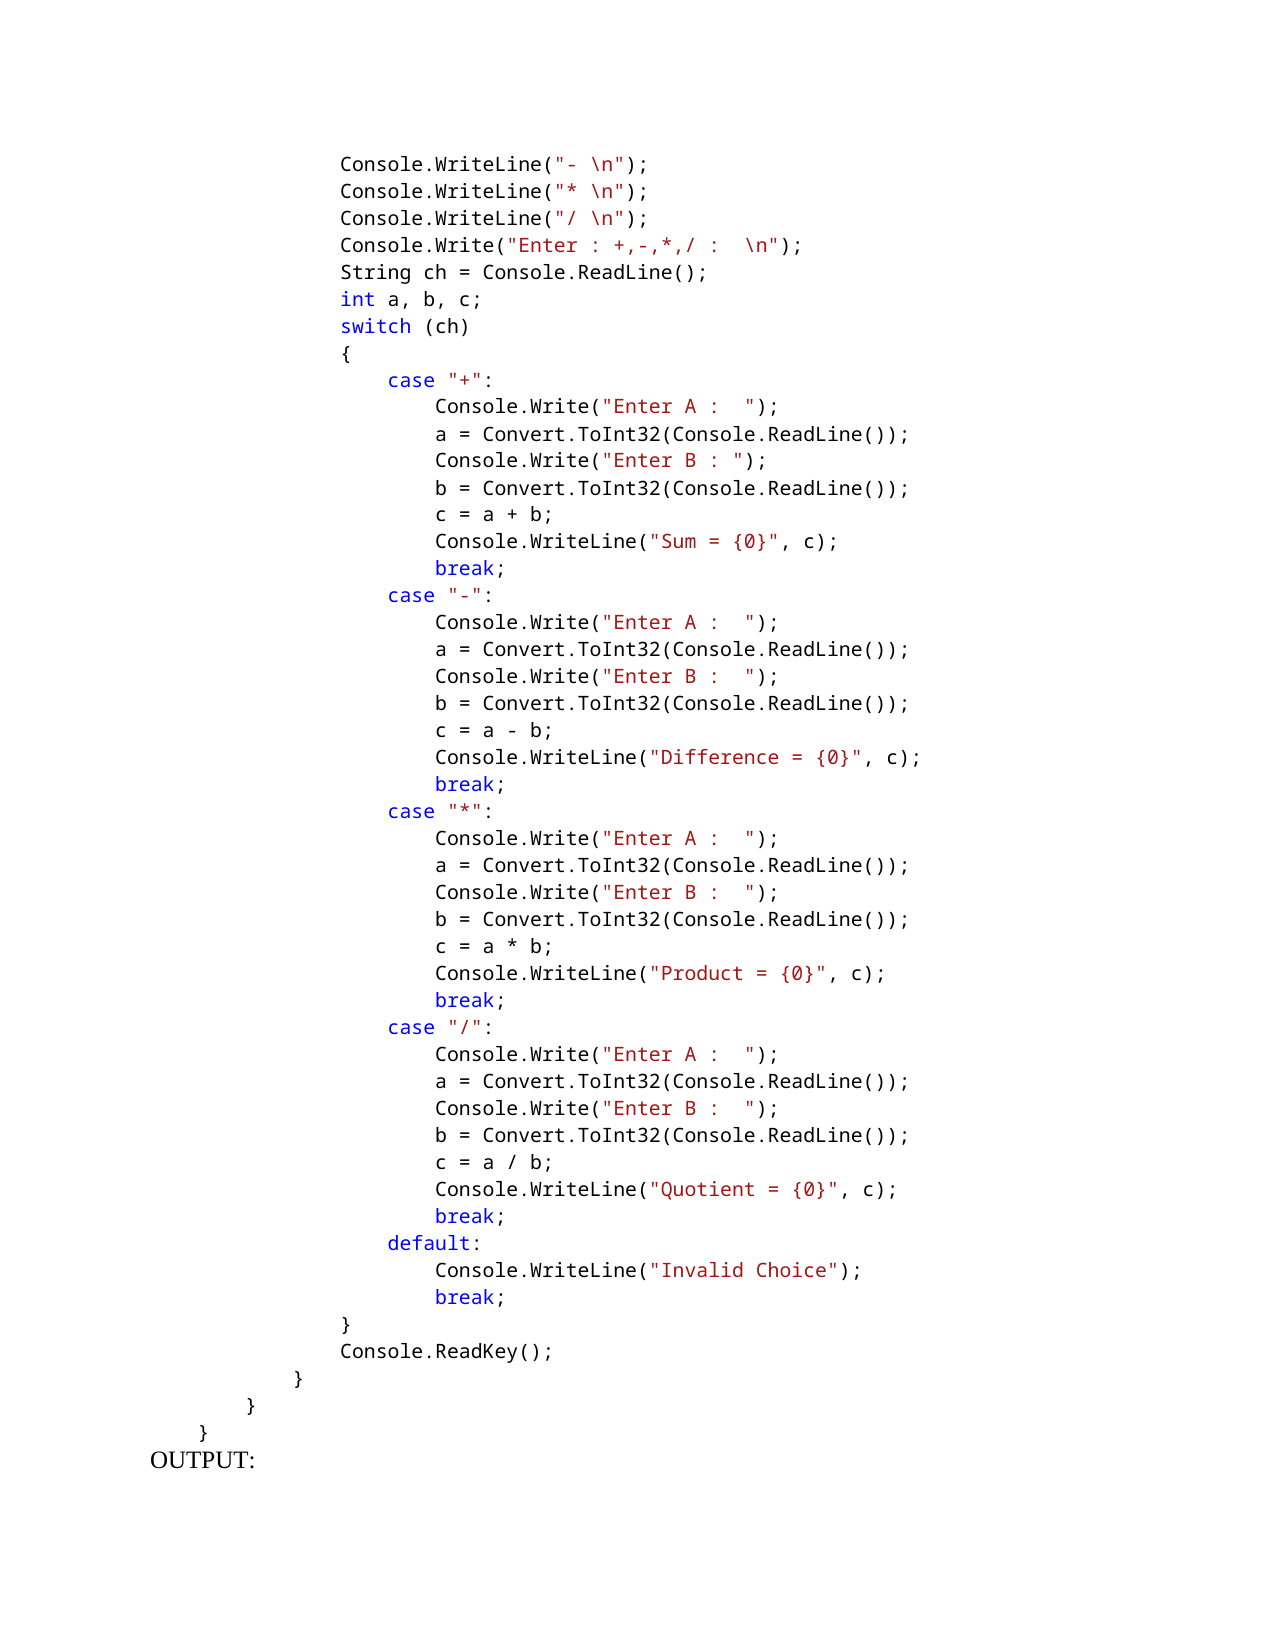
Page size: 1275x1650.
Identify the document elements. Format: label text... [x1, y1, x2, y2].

text a = Convert.ToInt32(Console.ReadLine()); [150, 636, 1125, 663]
text Console.WriteLine("Sum = {0}", c); [150, 528, 1125, 555]
text break; [150, 1283, 1125, 1310]
text switch (ch) [150, 312, 1125, 339]
text Console.ReadKey(); [150, 1337, 1125, 1364]
text a = Convert.ToInt32(Console.ReadLine()); [150, 420, 1125, 447]
text Console.WriteLine("/ \n"); [150, 204, 1125, 231]
text case "+": [150, 366, 1125, 393]
text } [150, 1391, 1125, 1418]
text Console.Write("Enter B : "); [150, 447, 1125, 474]
text Console.Write("Enter B : "); [150, 663, 1125, 689]
text } [150, 1310, 1125, 1337]
text break; [150, 1202, 1125, 1229]
text Console.WriteLine("Quotient = {0}", c); [150, 1175, 1125, 1202]
text Console.Write("Enter : +,-,*,/ : \n"); [150, 231, 1125, 258]
text Console.Write("Enter B : "); [150, 1094, 1125, 1121]
text case "*": [150, 797, 1125, 824]
text String ch = Console.ReadLine(); [150, 258, 1125, 285]
text Console.Write("Enter B : "); [150, 878, 1125, 905]
text c = a + b; [150, 501, 1125, 528]
text c = a - b; [150, 717, 1125, 743]
text } [150, 1418, 1125, 1445]
text Console.WriteLine("Difference = {0}", c); [150, 743, 1125, 771]
text Console.WriteLine("Invalid Choice"); [150, 1256, 1125, 1283]
text default: [150, 1229, 1125, 1256]
text c = a * b; [150, 932, 1125, 959]
text b = Convert.ToInt32(Console.ReadLine()); [150, 474, 1125, 501]
text Console.WriteLine("- \n"); [150, 150, 1125, 177]
text break; [150, 555, 1125, 582]
text Console.Write("Enter A : "); [150, 824, 1125, 851]
text OUTPUT: [150, 1445, 1125, 1474]
text } [150, 1364, 1125, 1391]
text { [150, 339, 1125, 366]
text case "-": [150, 582, 1125, 609]
text Console.Write("Enter A : "); [150, 1040, 1125, 1067]
text c = a / b; [150, 1148, 1125, 1175]
text int a, b, c; [150, 285, 1125, 312]
text Console.Write("Enter A : "); [150, 393, 1125, 420]
text break; [150, 986, 1125, 1013]
text a = Convert.ToInt32(Console.ReadLine()); [150, 1067, 1125, 1094]
text break; [150, 771, 1125, 797]
text b = Convert.ToInt32(Console.ReadLine()); [150, 689, 1125, 717]
text Console.WriteLine("* \n"); [150, 177, 1125, 204]
text b = Convert.ToInt32(Console.ReadLine()); [150, 1121, 1125, 1148]
text Console.Write("Enter A : "); [150, 609, 1125, 636]
text a = Convert.ToInt32(Console.ReadLine()); [150, 851, 1125, 878]
text b = Convert.ToInt32(Console.ReadLine()); [150, 905, 1125, 932]
text Console.WriteLine("Product = {0}", c); [150, 959, 1125, 986]
text case "/": [150, 1013, 1125, 1040]
